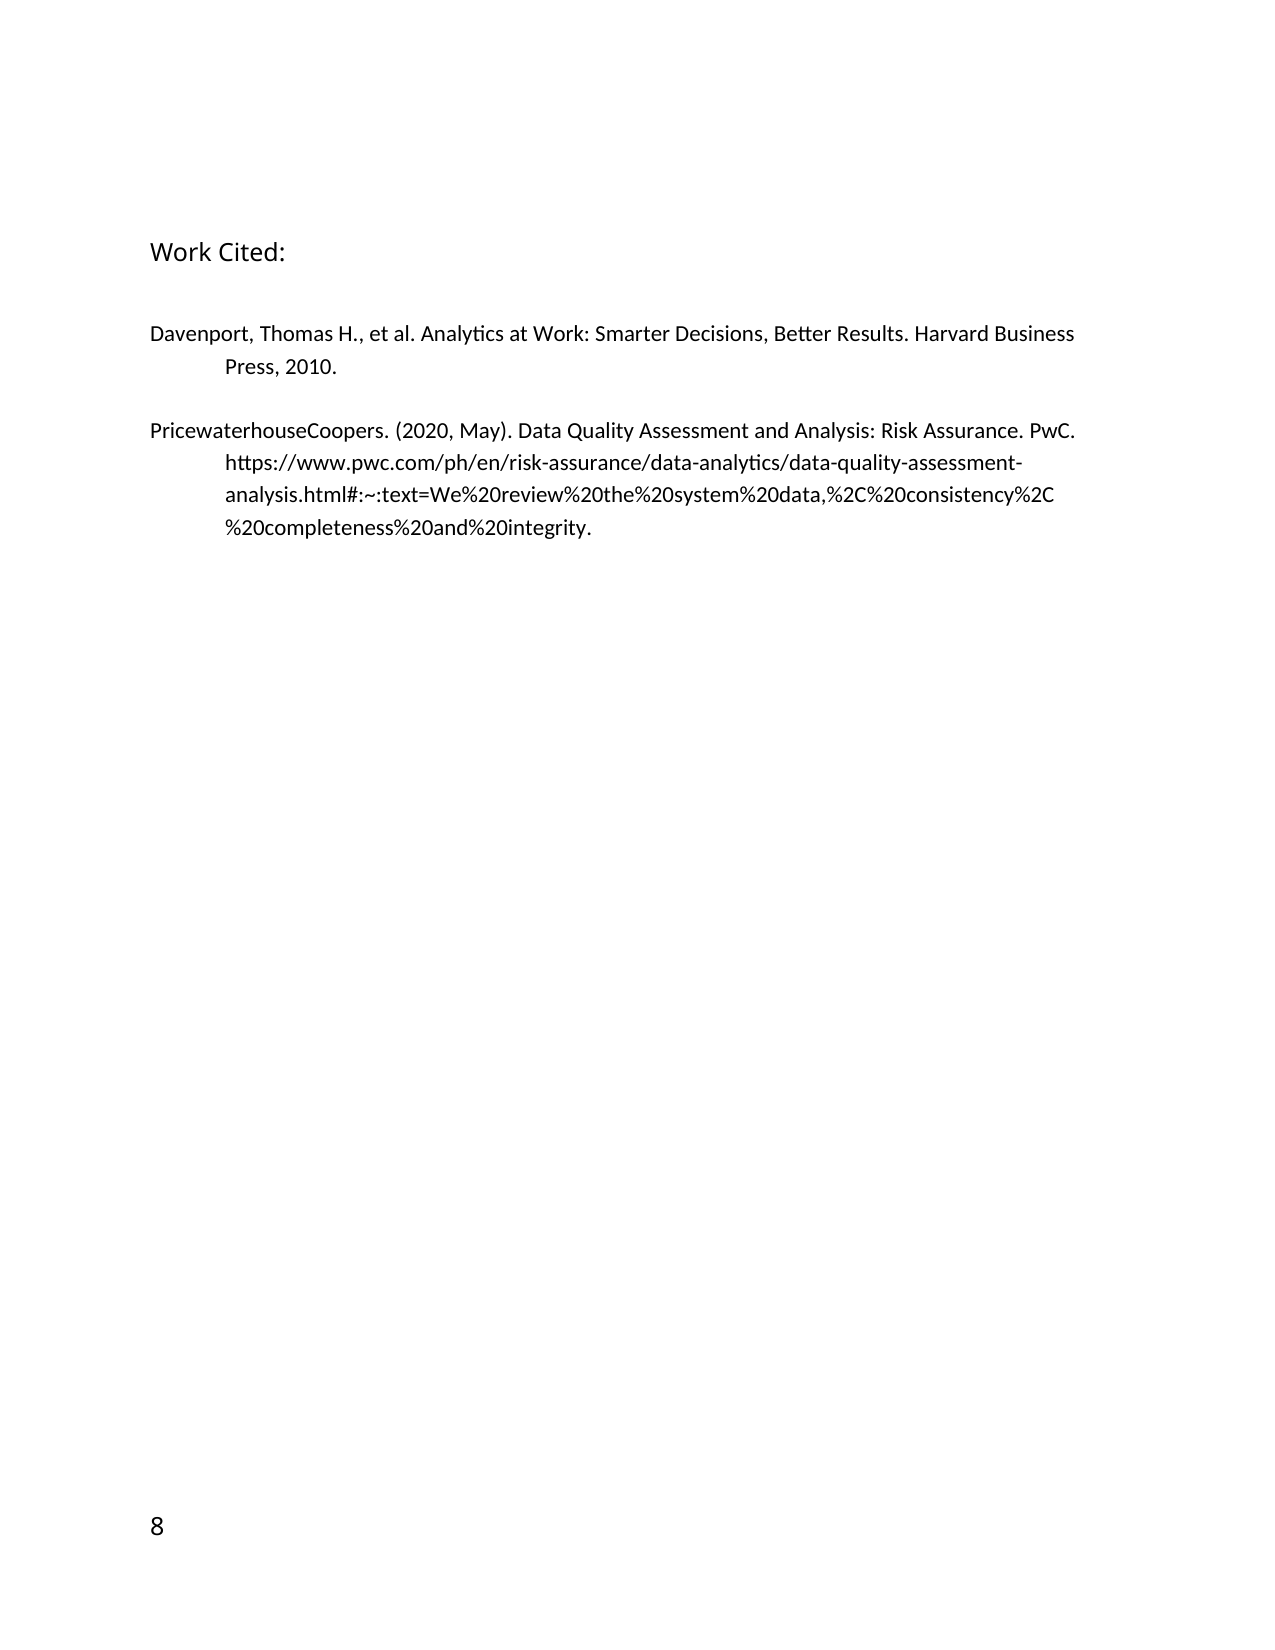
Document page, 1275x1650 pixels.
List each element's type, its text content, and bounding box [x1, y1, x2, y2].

text Press, 2010. [150, 352, 1125, 380]
text Davenport, Thomas H., et al. Analytics at Work: Smarter Decisions, Better Results. Harvard Business [150, 319, 1125, 348]
text Work Cited: [150, 235, 1125, 269]
text PricewaterhouseCoopers. (2020, May). Data Quality Assessment and Analysis: Risk Assurance. PwC. [150, 416, 1125, 444]
text https://www.pwc.com/ph/en/risk-assurance/data-analytics/data-quality-assessment-analysis.html#:~:text=We%20review%20the%20system%20data,%2C%20consistency%2C%20completeness%20and%20integrity. [225, 448, 1125, 541]
